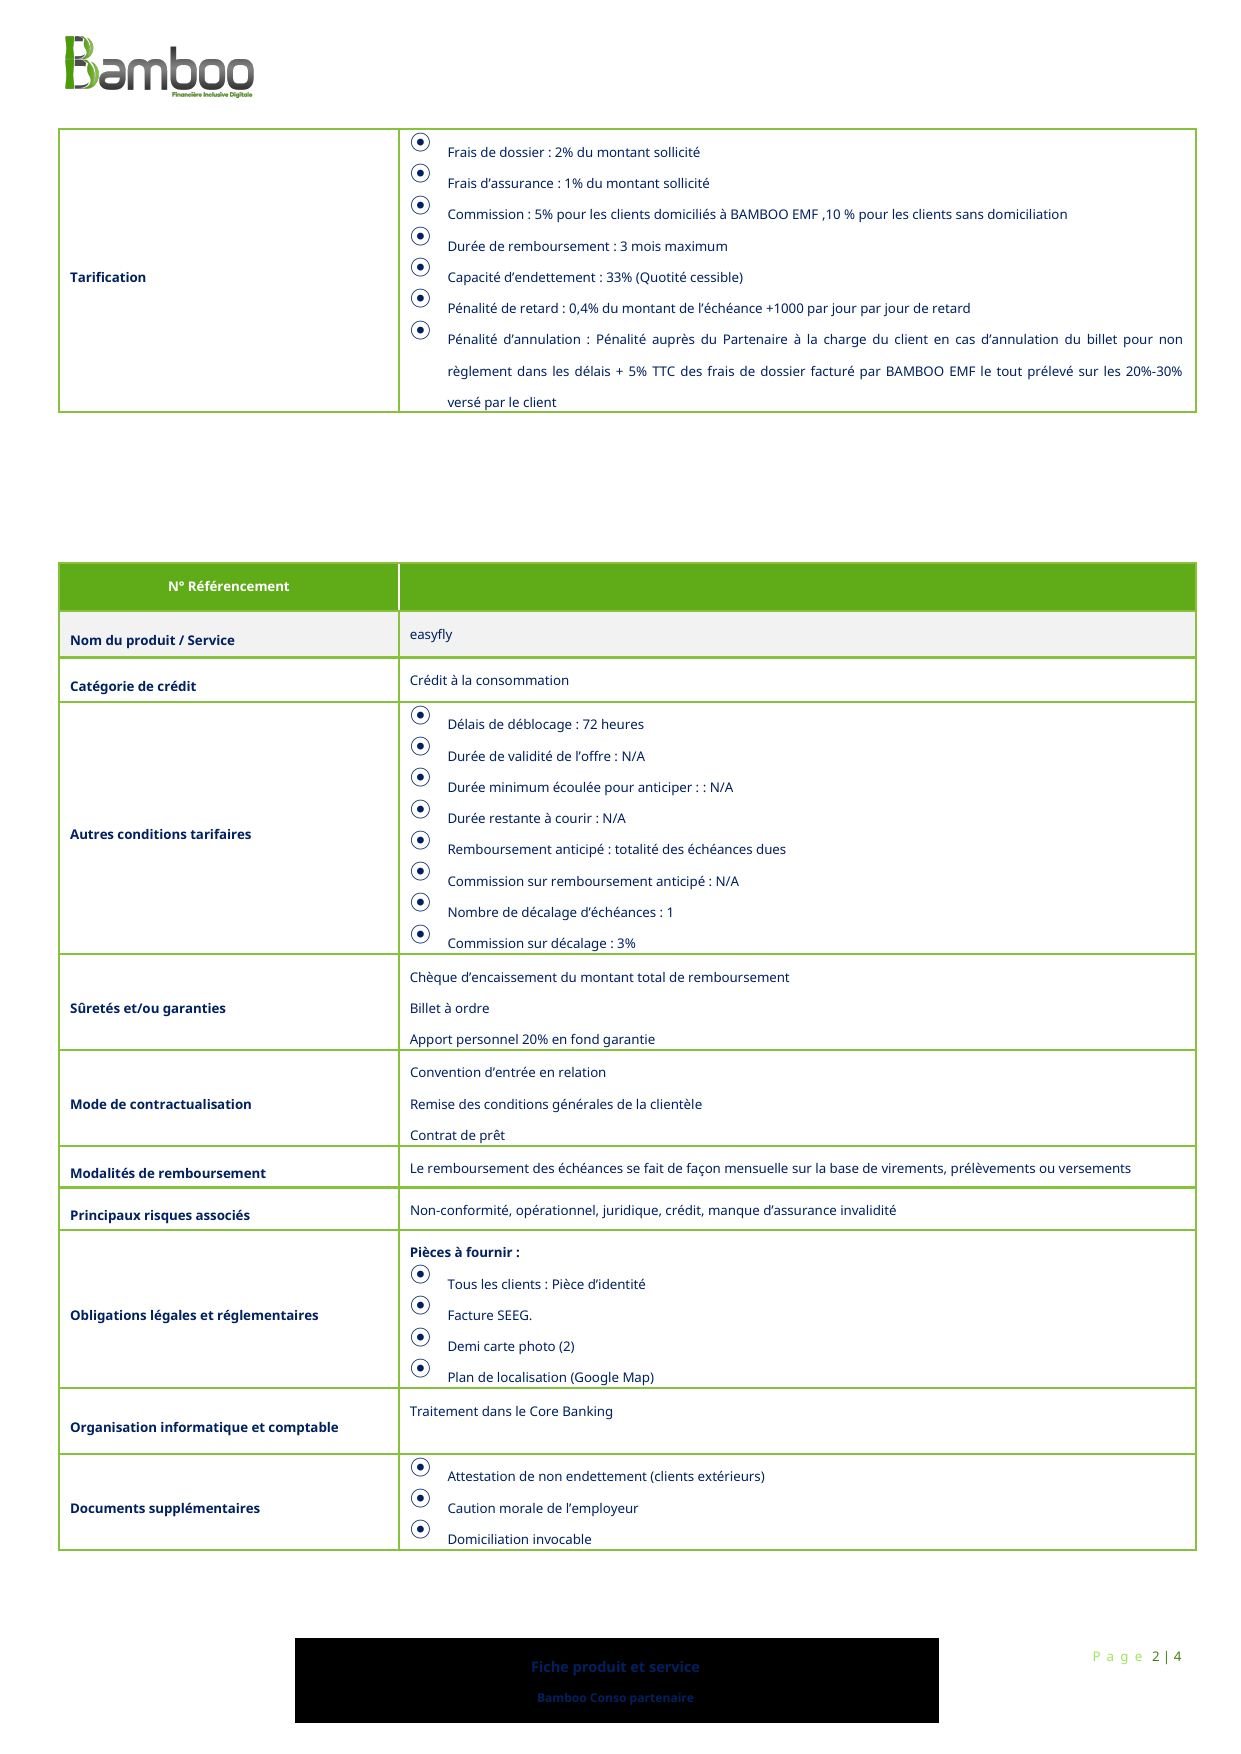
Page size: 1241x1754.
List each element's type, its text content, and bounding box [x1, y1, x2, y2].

table_cell Principaux risques associés [60, 1189, 398, 1228]
table_cell Catégorie de crédit [60, 659, 398, 701]
table_cell Autres conditions tarifaires [60, 703, 398, 953]
table_cell Mode de contractualisation [60, 1051, 398, 1144]
table_cell Délais de déblocage : 72 heures Durée de validité de l’offre : N/A Durée minimum écoulée pour anticiper : : N/A Durée restante à courir : N/A Remboursement anticipé : totalité des échéances dues Commission sur remboursement anticipé : N/A Nombre de décalage d’échéances : 1 Commission sur décalage : 3% [400, 703, 1195, 953]
picture [34, 0, 284, 128]
table_cell Frais de dossier : 2% du montant sollicité Frais d’assurance : 1% du montant sollicité Commission : 5% pour les clients domiciliés à BAMBOO EMF ,10 % pour les clients sans domiciliation Durée de remboursement : 3 mois maximum Capacité d’endettement : 33% (Quotité cessible) Pénalité de retard : 0,4% du montant de l’échéance +1000 par jour par jour de retard Pénalité d’annulation : Pénalité auprès du Partenaire à la charge du client en cas d’annulation du billet pour non règlement dans les délais + 5% TTC des frais de dossier facturé par BAMBOO EMF le tout prélevé sur les 20%-30% versé par le client [400, 130, 1195, 411]
table_cell Chèque d’encaissement du montant total de remboursement Billet à ordre Apport personnel 20% en fond garantie [400, 955, 1195, 1049]
table_header [400, 564, 1195, 610]
table_cell Le remboursement des échéances se fait de façon mensuelle sur la base de virements, prélèvements ou versements [400, 1147, 1195, 1186]
table_cell Nom du produit / Service [60, 612, 398, 656]
table_cell Tarification [60, 130, 398, 411]
table_cell Non-conformité, opérationnel, juridique, crédit, manque d’assurance invalidité [400, 1189, 1195, 1228]
table_cell Documents supplémentaires [60, 1455, 398, 1548]
table_cell Sûretés et/ou garanties [60, 955, 398, 1049]
table_cell easyfly [400, 612, 1195, 656]
table_cell Convention d’entrée en relation Remise des conditions générales de la clientèle Contrat de prêt [400, 1051, 1195, 1144]
table_cell Attestation de non endettement (clients extérieurs) Caution morale de l’employeur Domiciliation invocable [400, 1455, 1195, 1548]
table_cell Obligations légales et réglementaires [60, 1231, 398, 1387]
table_cell Crédit à la consommation [400, 659, 1195, 701]
table_cell Pièces à fournir : Tous les clients : Pièce d’identité Facture SEEG. Demi carte photo (2) Plan de localisation (Google Map) [400, 1231, 1195, 1387]
table_cell Modalités de remboursement [60, 1147, 398, 1186]
table_cell Organisation informatique et comptable [60, 1389, 398, 1452]
table_header N° Référencement [60, 564, 398, 610]
table_cell Traitement dans le Core Banking [400, 1389, 1195, 1452]
